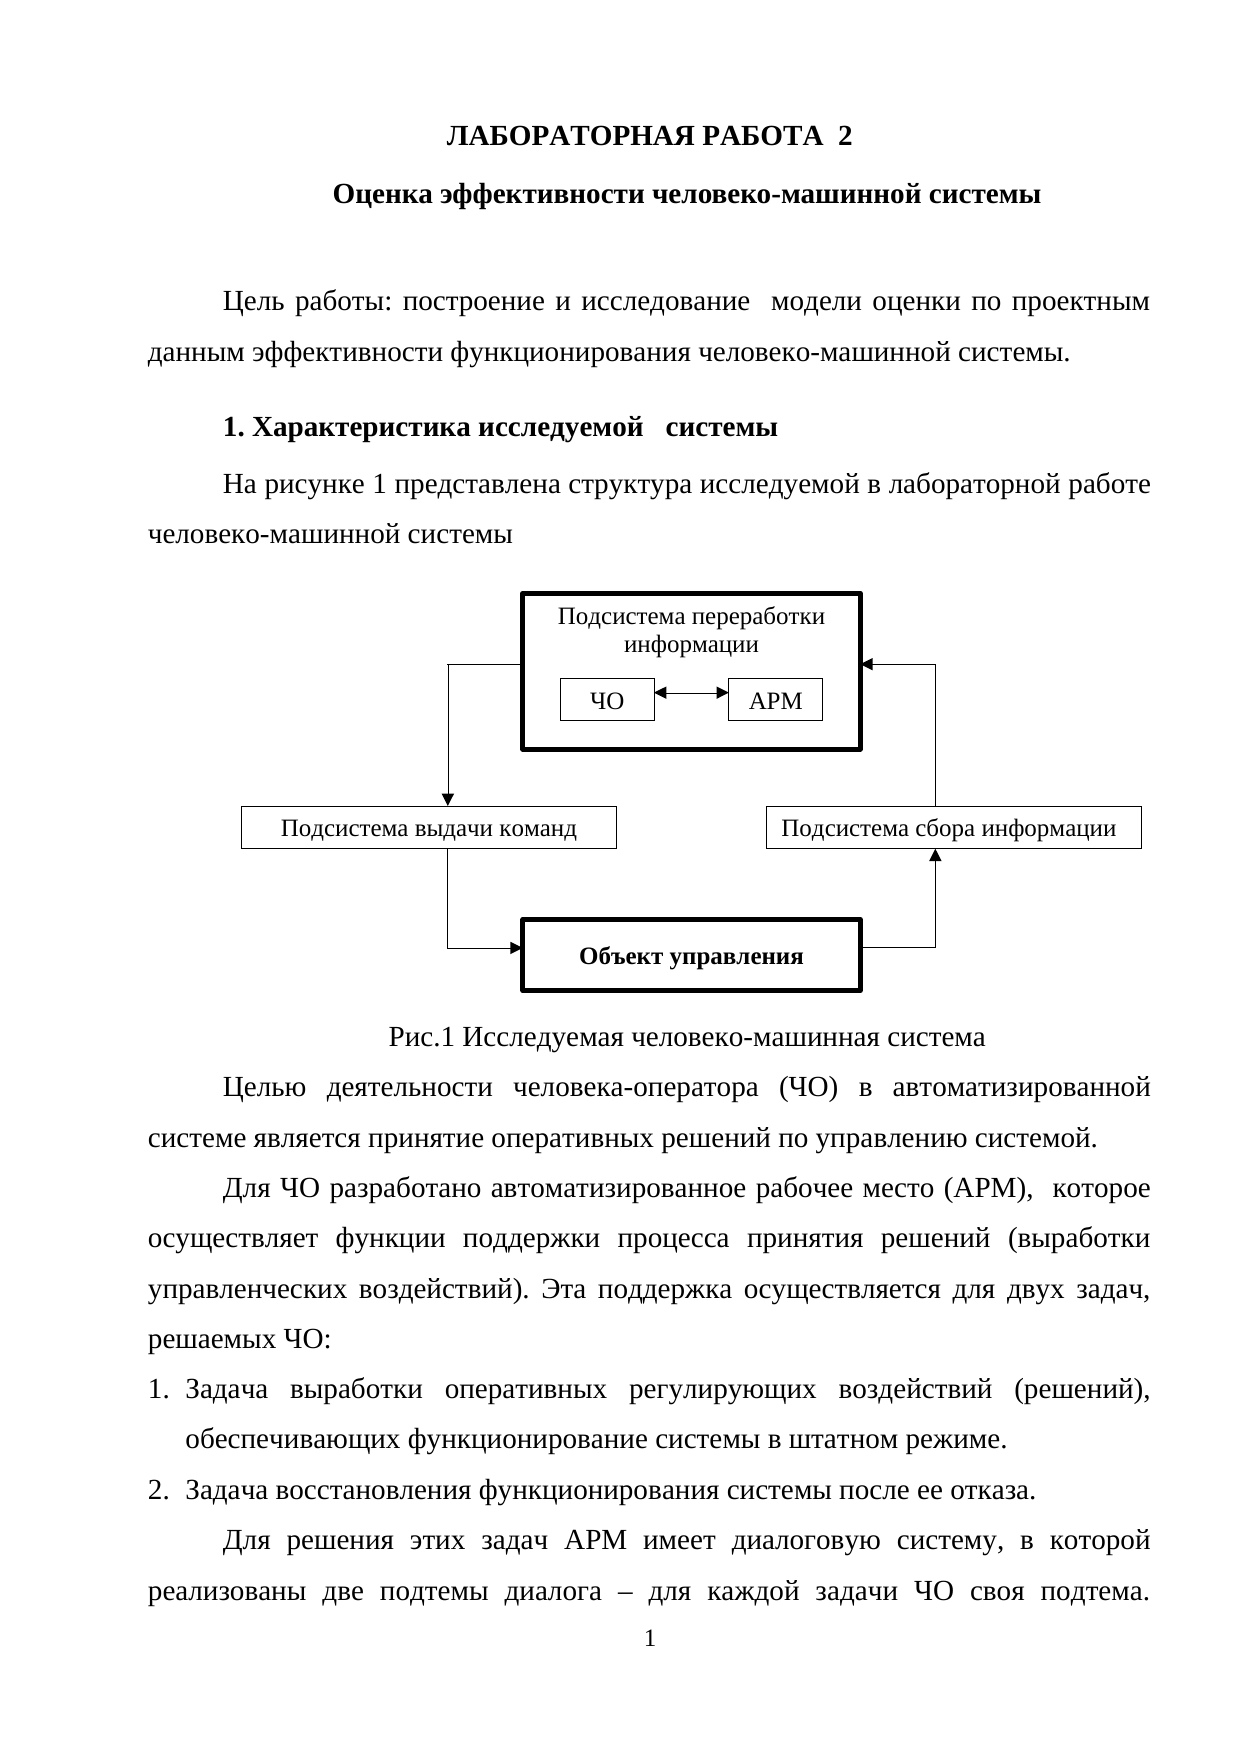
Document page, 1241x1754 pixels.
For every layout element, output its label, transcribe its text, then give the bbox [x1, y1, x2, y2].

text Для ЧО разработано автоматизированное рабочее место (АРМ), которое осуществляет функции поддержки процесса принятия решений (выработки управленческих воздействий). Эта поддержка осуществляется для двух задач, решаемых ЧО: [148, 1170, 1152, 1354]
list Задача восстановления функционирования системы после ее отказа. [148, 1472, 1152, 1506]
subtitle Оценка эффективности человеко-машинной системы [148, 177, 1152, 210]
subtitle 1. Характеристика исследуемой системы [148, 409, 1152, 443]
list Задача выработки оперативных регулирующих воздействий (решений), обеспечивающих функционирование системы в штатном режиме. [148, 1371, 1152, 1455]
text На рисунке 1 представлена структура исследуемой в лабораторной работе человеко-машинной системы [148, 466, 1152, 549]
text Рис.1 Исследуемая человеко-машинная система [148, 1019, 1152, 1053]
text Целью деятельности человека-оператора (ЧО) в автоматизированной системе является принятие оперативных решений по управлению системой. [148, 1069, 1152, 1153]
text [148, 1522, 1152, 1606]
text ЛАБОРАТОРНАЯ РАБОТА 2 [148, 118, 1152, 152]
text Цель работы: построение и исследование модели оценки по проектным данным эффективности функционирования человеко-машинной системы. [148, 283, 1152, 367]
